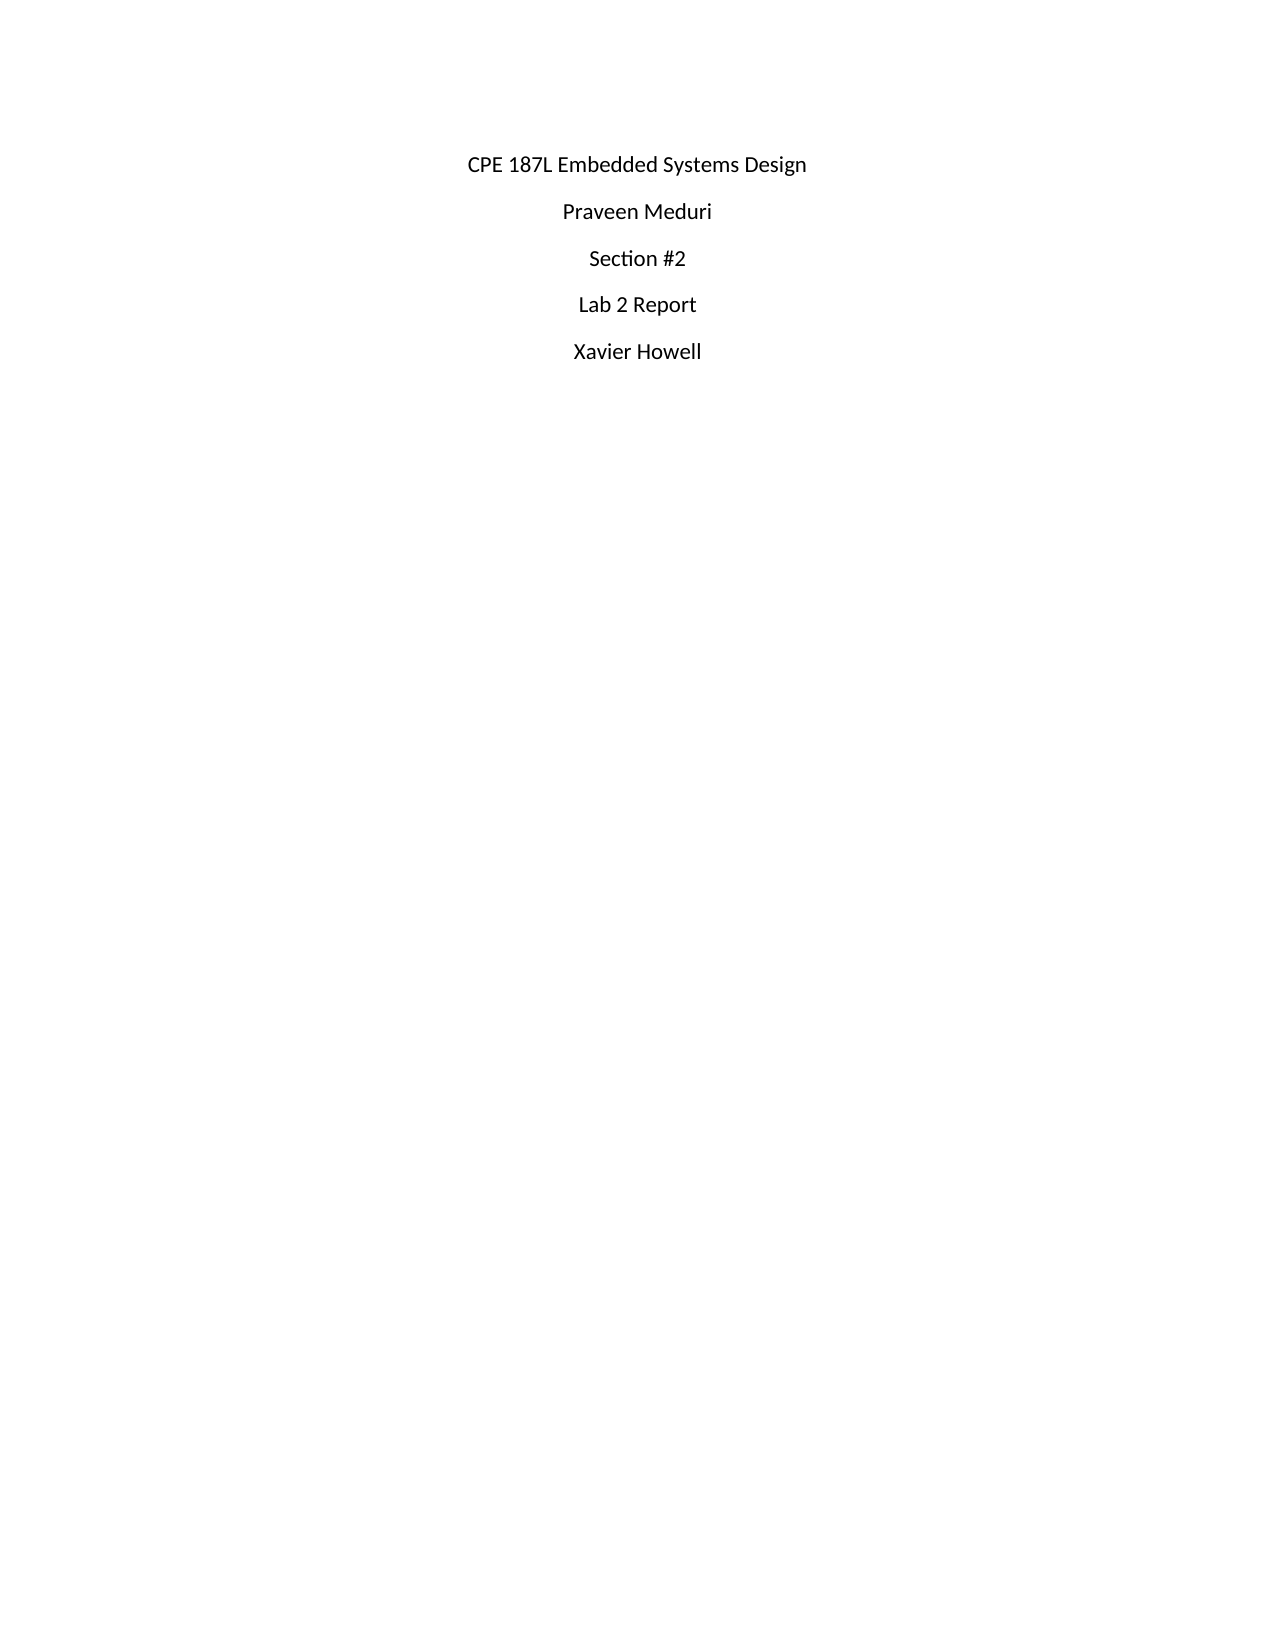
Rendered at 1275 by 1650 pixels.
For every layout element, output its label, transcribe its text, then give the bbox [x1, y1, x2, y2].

text Section #2 [150, 244, 1125, 272]
text Xavier Howell [150, 337, 1125, 366]
text Lab 2 Report [150, 291, 1125, 319]
text Praveen Meduri [150, 197, 1125, 225]
text CPE 187L Embedded Systems Design [150, 150, 1125, 178]
